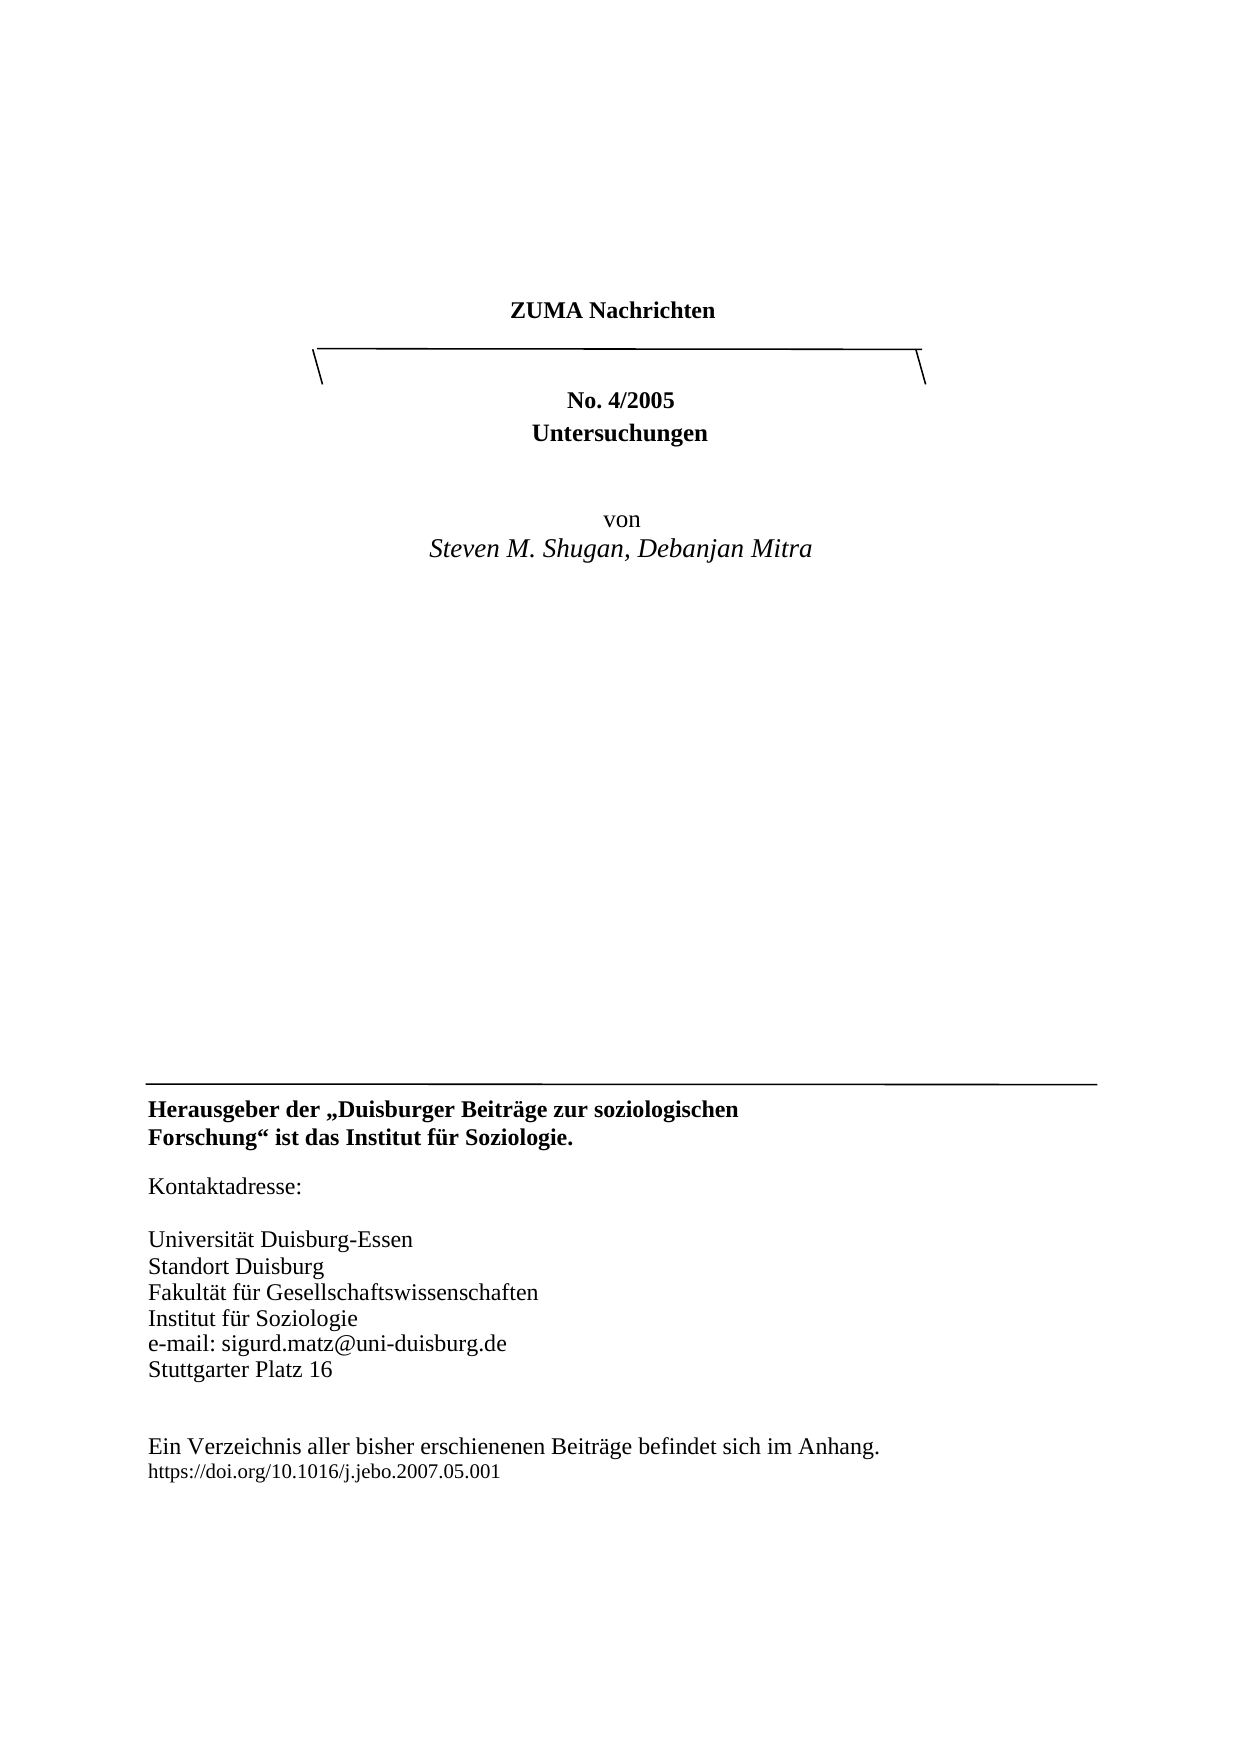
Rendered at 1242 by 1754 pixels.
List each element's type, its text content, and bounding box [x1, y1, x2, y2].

text e-mail: sigurd.matz@uni-duisburg.de [148, 1332, 1092, 1357]
text Kontaktadresse: [148, 1172, 1092, 1199]
text Fakultät für Gesellschaftswissenschaften [148, 1280, 1092, 1306]
text No. 4/2005 [148, 386, 1094, 414]
text ZUMA Nachrichten [148, 297, 1077, 324]
text Universität Duisburg-Essen [148, 1225, 1092, 1253]
text Institut für Soziologie [148, 1306, 1092, 1332]
text Standort Duisburg [148, 1253, 1092, 1280]
text Herausgeber der „Duisburger Beiträge zur soziologischen Forschung“ ist das Institut für Soziologie. [148, 1096, 837, 1150]
text Stuttgarter Platz 16 [148, 1357, 443, 1383]
text Ein Verzeichnis aller bisher erschienenen Beiträge befindet sich im Anhang. [148, 1432, 1092, 1459]
text Steven M. Shugan, Debanjan Mitra [148, 533, 1094, 564]
text Untersuchungen [148, 418, 1092, 446]
text https://doi.org/10.1016/j.jebo.2007.05.001 [148, 1459, 1092, 1483]
text von [148, 504, 1096, 533]
